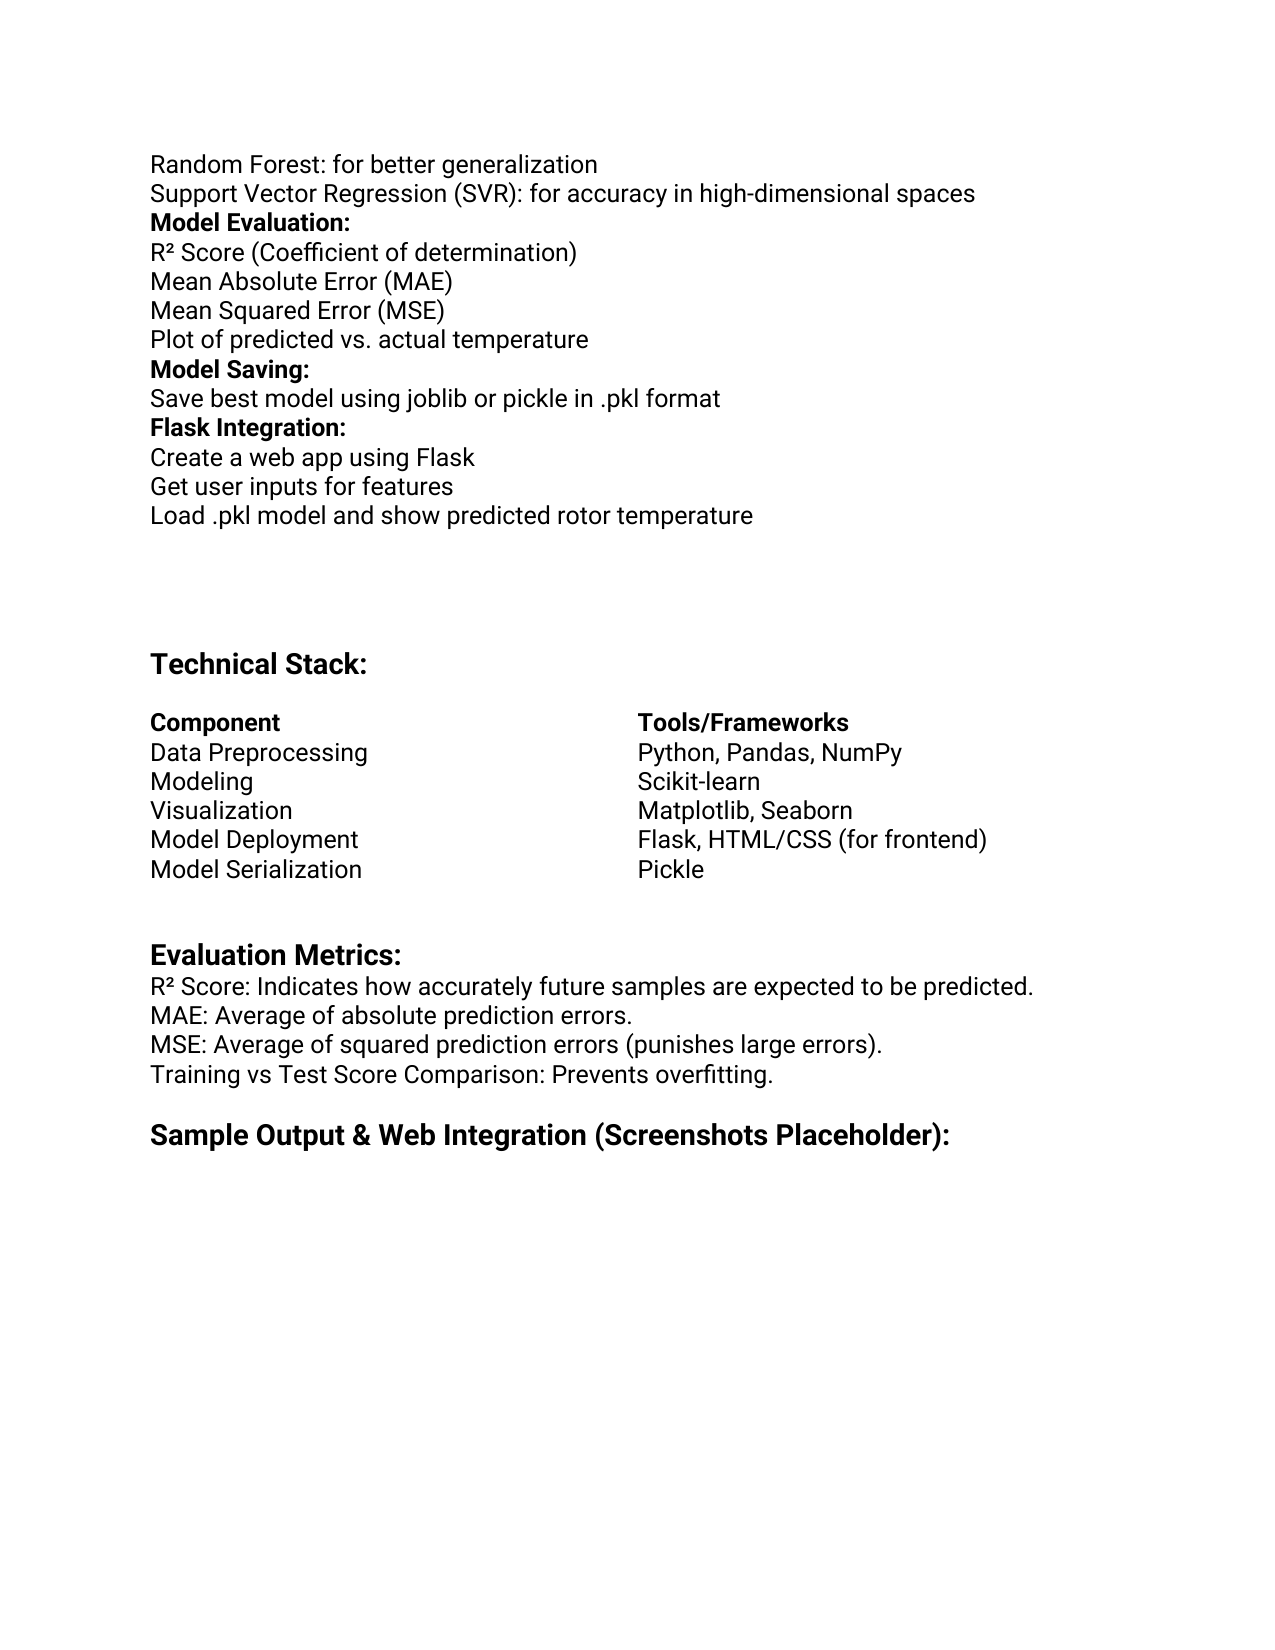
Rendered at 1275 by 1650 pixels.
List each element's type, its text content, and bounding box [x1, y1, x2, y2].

text Model Evaluation: [150, 208, 1125, 238]
table_header Tools/Frameworks [638, 709, 1125, 738]
table_cell Scikit-learn [638, 767, 1125, 796]
text Mean Squared Error (MSE) [150, 296, 1125, 326]
text Technical Stack: [150, 648, 1125, 682]
text Training vs Test Score Comparison: Prevents overfitting. [150, 1060, 1125, 1089]
text Save best model using joblib or pickle in .pkl format [150, 384, 1125, 413]
table_header Component [150, 709, 637, 738]
table_cell Model Deployment [150, 826, 637, 855]
text Plot of predicted vs. actual temperature [150, 326, 1125, 355]
text Model Saving: [150, 355, 1125, 384]
text MSE: Average of squared prediction errors (punishes large errors). [150, 1031, 1125, 1060]
text Flask Integration: [150, 413, 1125, 443]
text Mean Absolute Error (MAE) [150, 267, 1125, 296]
text MAE: Average of absolute prediction errors. [150, 1001, 1125, 1031]
text R² Score: Indicates how accurately future samples are expected to be predicted. [150, 972, 1125, 1001]
text R² Score (Coefficient of determination) [150, 238, 1125, 267]
table_cell Data Preprocessing [150, 738, 637, 767]
table_cell Visualization [150, 796, 637, 826]
text Create a web app using Flask [150, 443, 1125, 472]
text Random Forest: for better generalization [150, 150, 1125, 179]
text Sample Output & Web Integration (Screenshots Placeholder): [150, 1118, 1125, 1153]
text Evaluation Metrics: [150, 938, 1125, 972]
text Load .pkl model and show predicted rotor temperature [150, 501, 1125, 531]
table_cell Python, Pandas, NumPy [638, 738, 1125, 767]
table_cell Modeling [150, 767, 637, 796]
text Get user inputs for features [150, 472, 1125, 501]
table_cell Matplotlib, Seaborn [638, 796, 1125, 826]
table_cell Model Serialization [150, 855, 637, 884]
table_cell Pickle [638, 855, 1125, 884]
table_cell Flask, HTML/CSS (for frontend) [638, 826, 1125, 855]
text Support Vector Regression (SVR): for accuracy in high-dimensional spaces [150, 179, 1125, 208]
